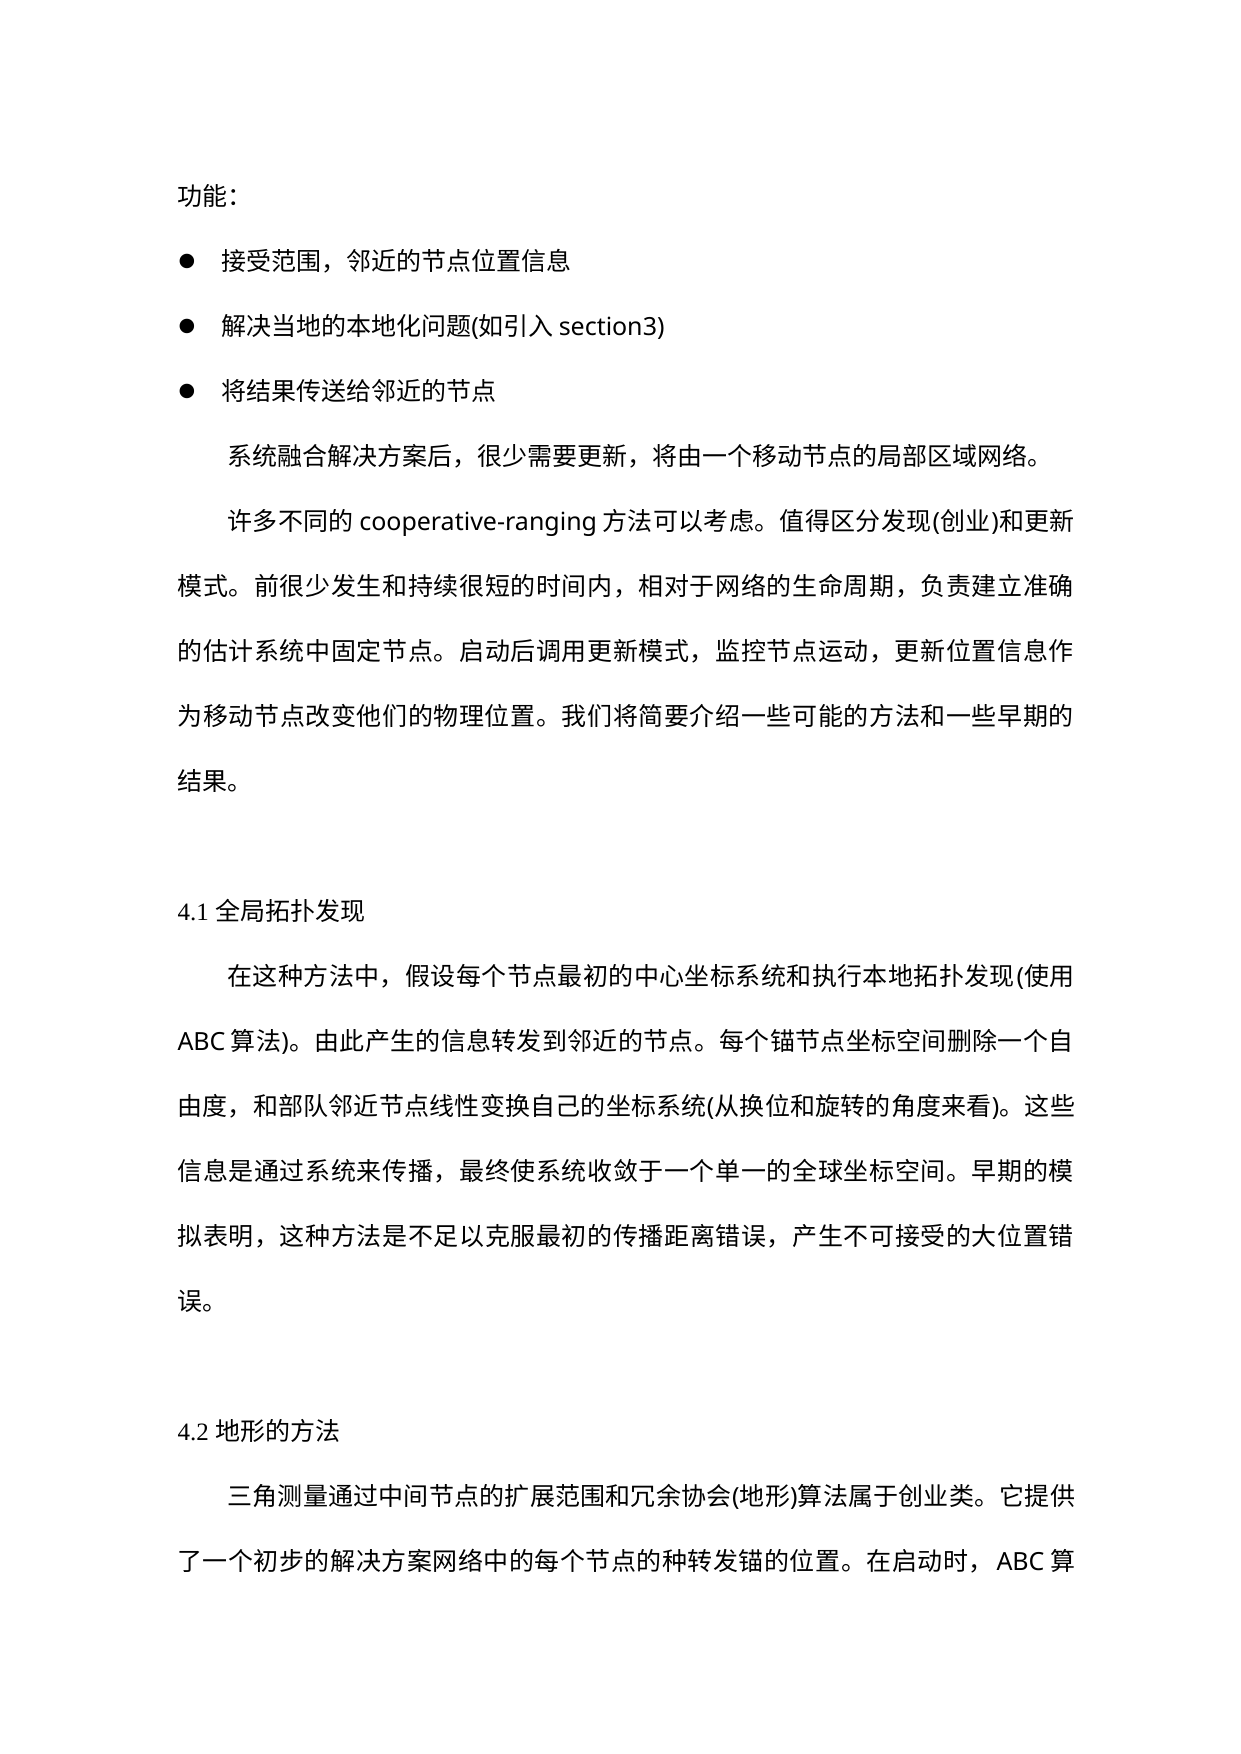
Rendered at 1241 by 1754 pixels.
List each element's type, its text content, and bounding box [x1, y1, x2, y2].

text 许多不同的cooperative-ranging方法可以考虑。值得区分发现(创业)和更新模式。前很少发生和持续很短的时间内，相对于网络的生命周期，负责建立准确的估计系统中固定节点。启动后调用更新模式，监控节点运动，更新位置信息作为移动节点改变他们的物理位置。我们将简要介绍一些可能的方法和一些早期的结果。 [177, 487, 1075, 812]
text 4.1 全局拓扑发现 [177, 877, 1075, 942]
text 在这种方法中，假设每个节点最初的中心坐标系统和执行本地拓扑发现(使用ABC算法)。由此产生的信息转发到邻近的节点。每个锚节点坐标空间删除一个自由度，和部队邻近节点线性变换自己的坐标系统(从换位和旋转的角度来看)。这些信息是通过系统来传播，最终使系统收敛于一个单一的全球坐标空间。早期的模拟表明，这种方法是不足以克服最初的传播距离错误，产生不可接受的大位置错误。 [177, 942, 1075, 1332]
text 系统融合解决方案后，很少需要更新，将由一个移动节点的局部区域网络。 [177, 422, 1075, 487]
list 将结果传送给邻近的节点 [177, 357, 1075, 422]
text 拟议合作范围的方法，每一个节点扮演相同的角色，并多次和并发执行以下功能： [177, 162, 1075, 227]
list 解决当地的本地化问题(如引入section3) [177, 292, 1075, 357]
text 4.2 地形的方法 [177, 1397, 1075, 1462]
list 接受范围，邻近的节点位置信息 [177, 227, 1075, 292]
